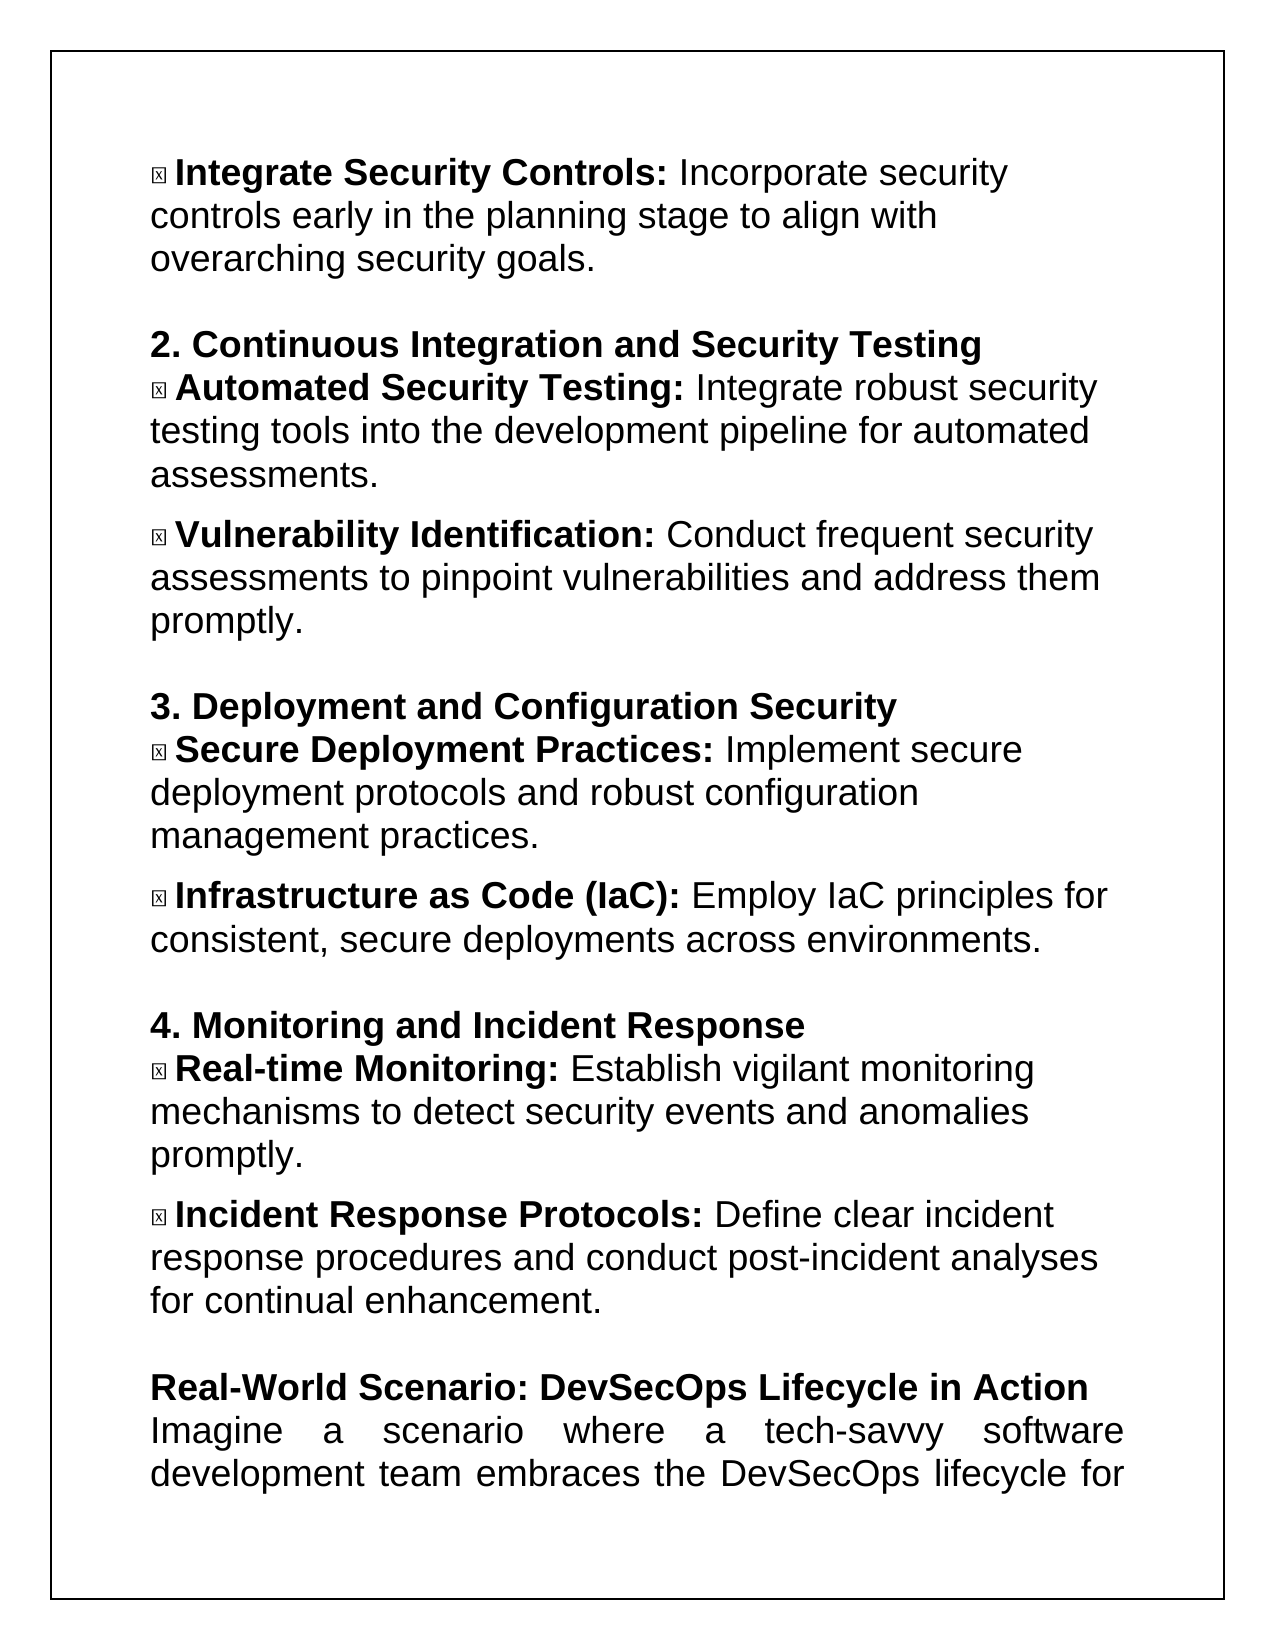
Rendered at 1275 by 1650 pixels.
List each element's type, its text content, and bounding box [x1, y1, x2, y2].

text 2. Continuous Integration and Security Testing [150, 322, 1125, 366]
text  Automated Security Testing: Integrate robust security testing tools into the development pipeline for automated assessments. [150, 366, 1125, 495]
text  Incident Response Protocols: Define clear incident response procedures and conduct post-incident analyses for continual enhancement. [150, 1192, 1125, 1322]
text 4. Monitoring and Incident Response [150, 1003, 1125, 1046]
text 3. Deployment and Configuration Security [150, 684, 1125, 727]
text  Integrate Security Controls: Incorporate security controls early in the planning stage to align with overarching security goals. [150, 150, 1125, 279]
text  Vulnerability Identification: Conduct frequent security assessments to pinpoint vulnerabilities and address them promptly. [150, 512, 1125, 641]
text Real-World Scenario: DevSecOps Lifecycle in Action [150, 1365, 1125, 1408]
text  Real-time Monitoring: Establish vigilant monitoring mechanisms to detect security events and anomalies promptly. [150, 1046, 1125, 1176]
text  Infrastructure as Code (IaC): Employ IaC principles for consistent, secure deployments across environments. [150, 874, 1125, 960]
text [150, 1408, 1125, 1494]
text  Secure Deployment Practices: Implement secure deployment protocols and robust configuration management practices. [150, 727, 1125, 857]
